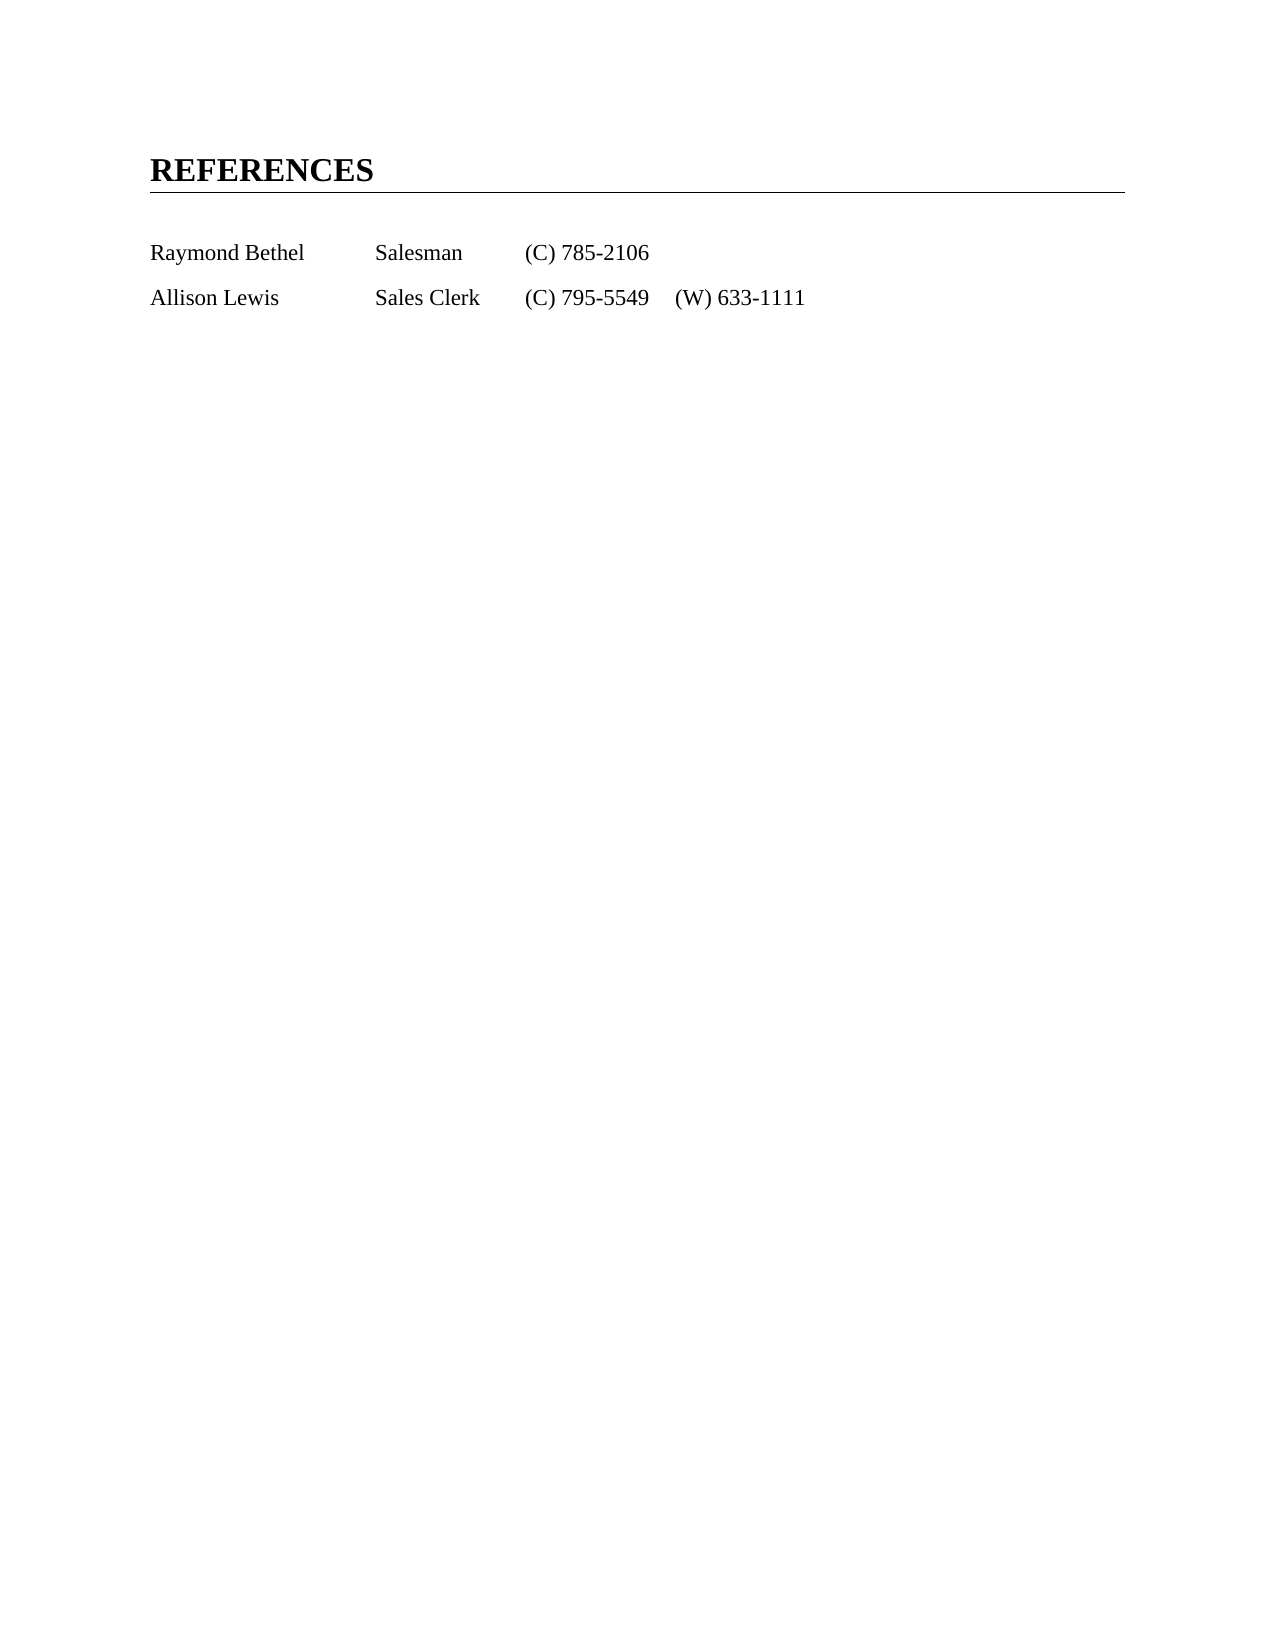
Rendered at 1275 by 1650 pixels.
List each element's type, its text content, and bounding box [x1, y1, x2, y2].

text Allison Lewis Sales Clerk (C) 795-5549 (W) 633-1111 [150, 284, 1125, 310]
text Raymond Bethel Salesman (C) 785-2106 [150, 239, 1125, 265]
text REFERENCES [150, 150, 1125, 192]
